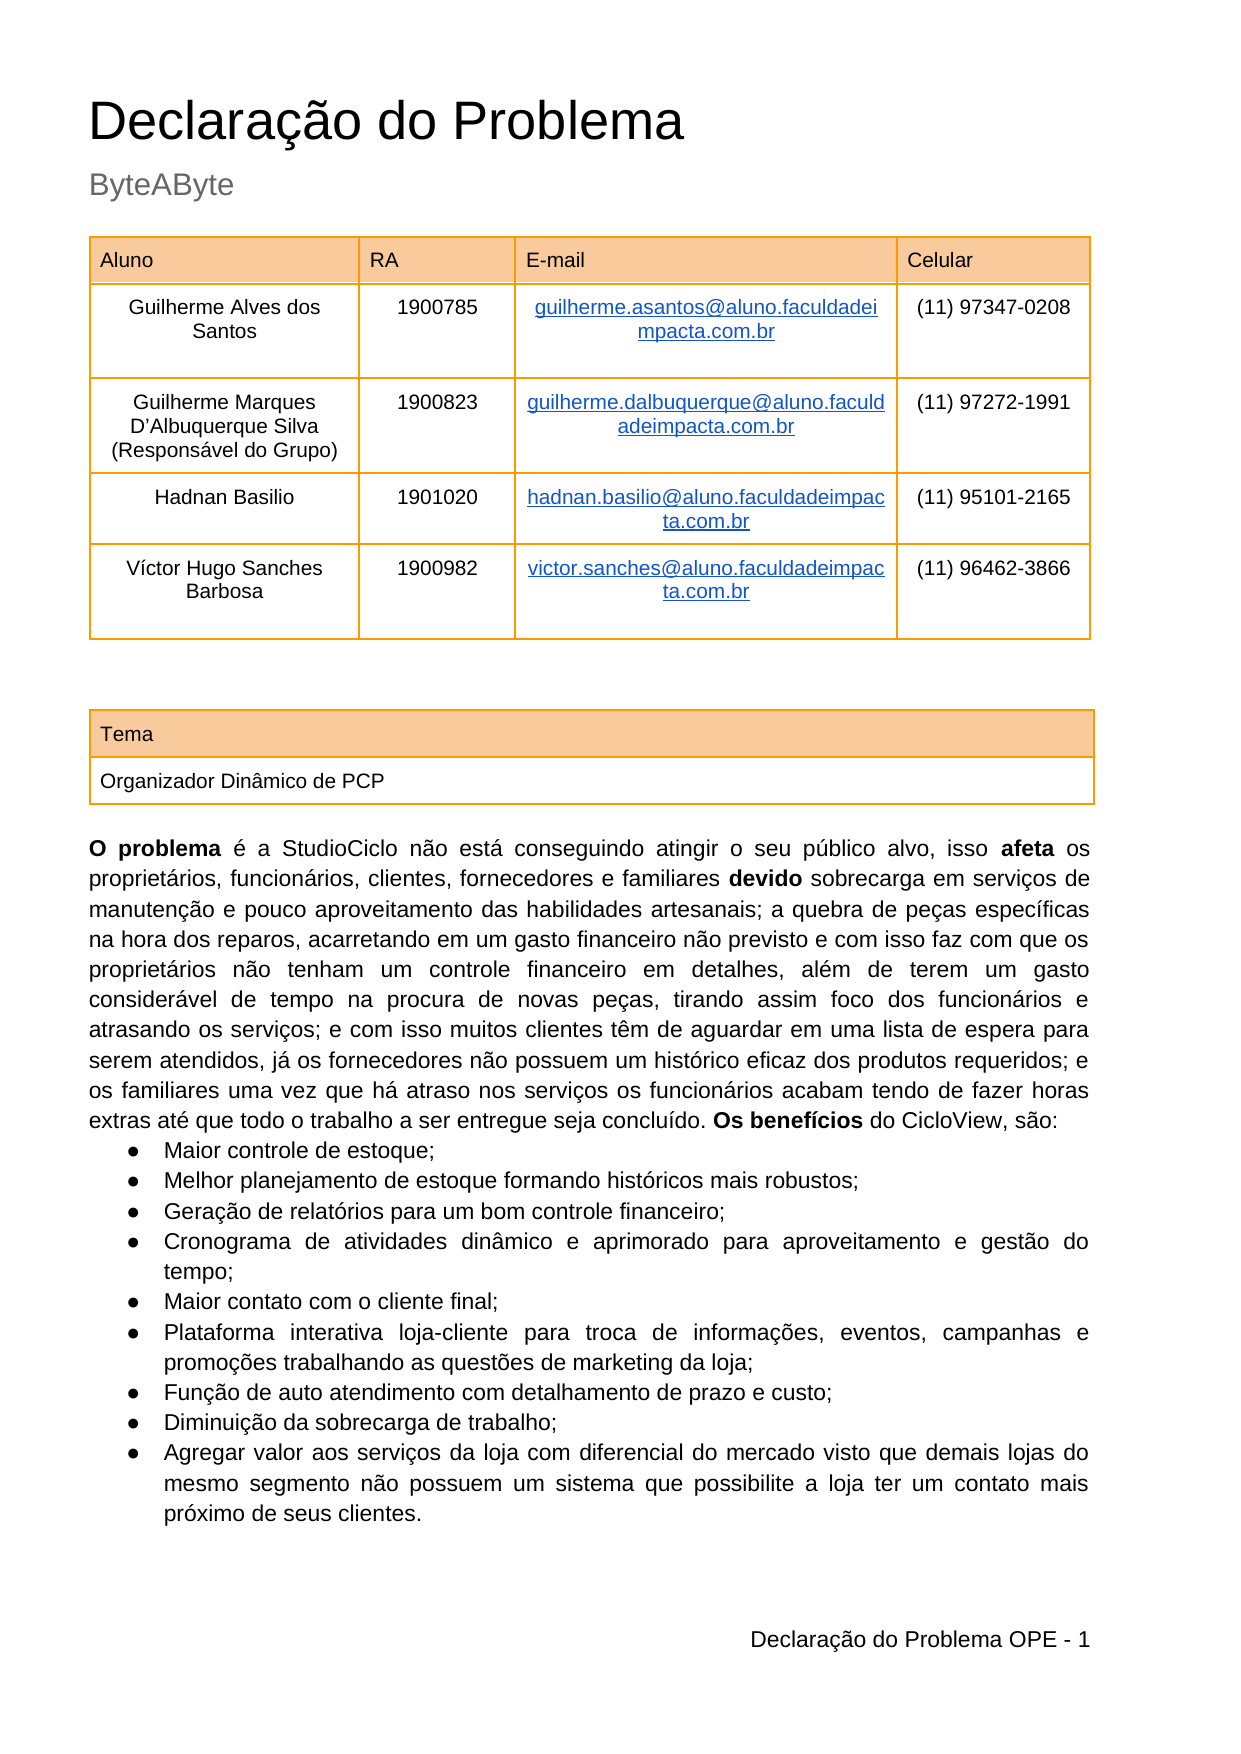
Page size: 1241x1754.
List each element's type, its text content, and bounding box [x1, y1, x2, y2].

table_cell 1900823 [360, 379, 514, 472]
table_cell hadnan.basilio@aluno.faculdadeimpacta.com.br [516, 474, 896, 543]
list Plataforma interativa loja-cliente para troca de informações, eventos, campanhas e promoções trabalhando as questões de marketing da loja; [126, 1318, 1090, 1375]
table_cell 1900982 [360, 545, 514, 638]
subtitle ByteAByte [88, 166, 1090, 202]
table_cell victor.sanches@aluno.faculdadeimpacta.com.br [516, 545, 896, 638]
table_cell 1901020 [360, 474, 514, 543]
table_cell guilherme.dalbuquerque@aluno.faculdadeimpacta.com.br [516, 379, 896, 472]
table_cell Hadnan Basilio [91, 474, 358, 543]
table_cell (11) 97347-0208 [898, 285, 1089, 377]
text O problema é a StudioCiclo não está conseguindo atingir o seu público alvo, isso afeta os proprietários, funcionários, clientes, fornecedores e familiares devido sobrecarga em serviços de manutenção e pouco aproveitamento das habilidades artesanais; a quebra de peças específicas na hora dos reparos, acarretando em um gasto financeiro não previsto e com isso faz com que os proprietários não tenham um controle financeiro em detalhes, além de terem um gasto considerável de tempo na procura de novas peças, tirando assim foco dos funcionários e atrasando os serviços; e com isso muitos clientes têm de aguardar em uma lista de espera para serem atendidos, já os fornecedores não possuem um histórico eficaz dos produtos requeridos; e os familiares uma vez que há atraso nos serviços os funcionários acabam tendo de fazer horas extras até que todo o trabalho a ser entregue seja concluído. Os benefícios do CicloView, são: [88, 835, 1090, 1133]
list Geração de relatórios para um bom controle financeiro; [126, 1198, 1090, 1224]
table_cell (11) 95101-2165 [898, 474, 1089, 543]
table_header Celular [898, 238, 1089, 282]
list Maior contato com o cliente final; [126, 1288, 1090, 1314]
table_cell guilherme.asantos@aluno.faculdadeimpacta.com.br [516, 285, 896, 377]
table_header RA [360, 238, 514, 282]
table_header E-mail [516, 238, 896, 282]
list Agregar valor aos serviços da loja com diferencial do mercado visto que demais lojas do mesmo segmento não possuem um sistema que possibilite a loja ter um contato mais próximo de seus clientes. [126, 1439, 1090, 1526]
table_header Aluno [91, 238, 358, 282]
list Melhor planejamento de estoque formando históricos mais robustos; [126, 1167, 1090, 1194]
table_header Tema [91, 711, 1093, 756]
list Diminuição da sobrecarga de trabalho; [126, 1409, 1090, 1435]
table_cell (11) 96462-3866 [898, 545, 1089, 638]
list Maior controle de estoque; [126, 1137, 1090, 1163]
table_cell 1900785 [360, 285, 514, 377]
table_cell Guilherme Alves dos Santos [91, 285, 358, 377]
table_cell Víctor Hugo Sanches Barbosa [91, 545, 358, 638]
table_cell Organizador Dinâmico de PCP [91, 758, 1093, 803]
table_cell (11) 97272-1991 [898, 379, 1089, 472]
list Cronograma de atividades dinâmico e aprimorado para aproveitamento e gestão do tempo; [126, 1228, 1090, 1284]
table_cell Guilherme Marques D’Albuquerque Silva (Responsável do Grupo) [91, 379, 358, 472]
list Função de auto atendimento com detalhamento de prazo e custo; [126, 1379, 1090, 1405]
title Declaração do Problema [88, 88, 1090, 151]
